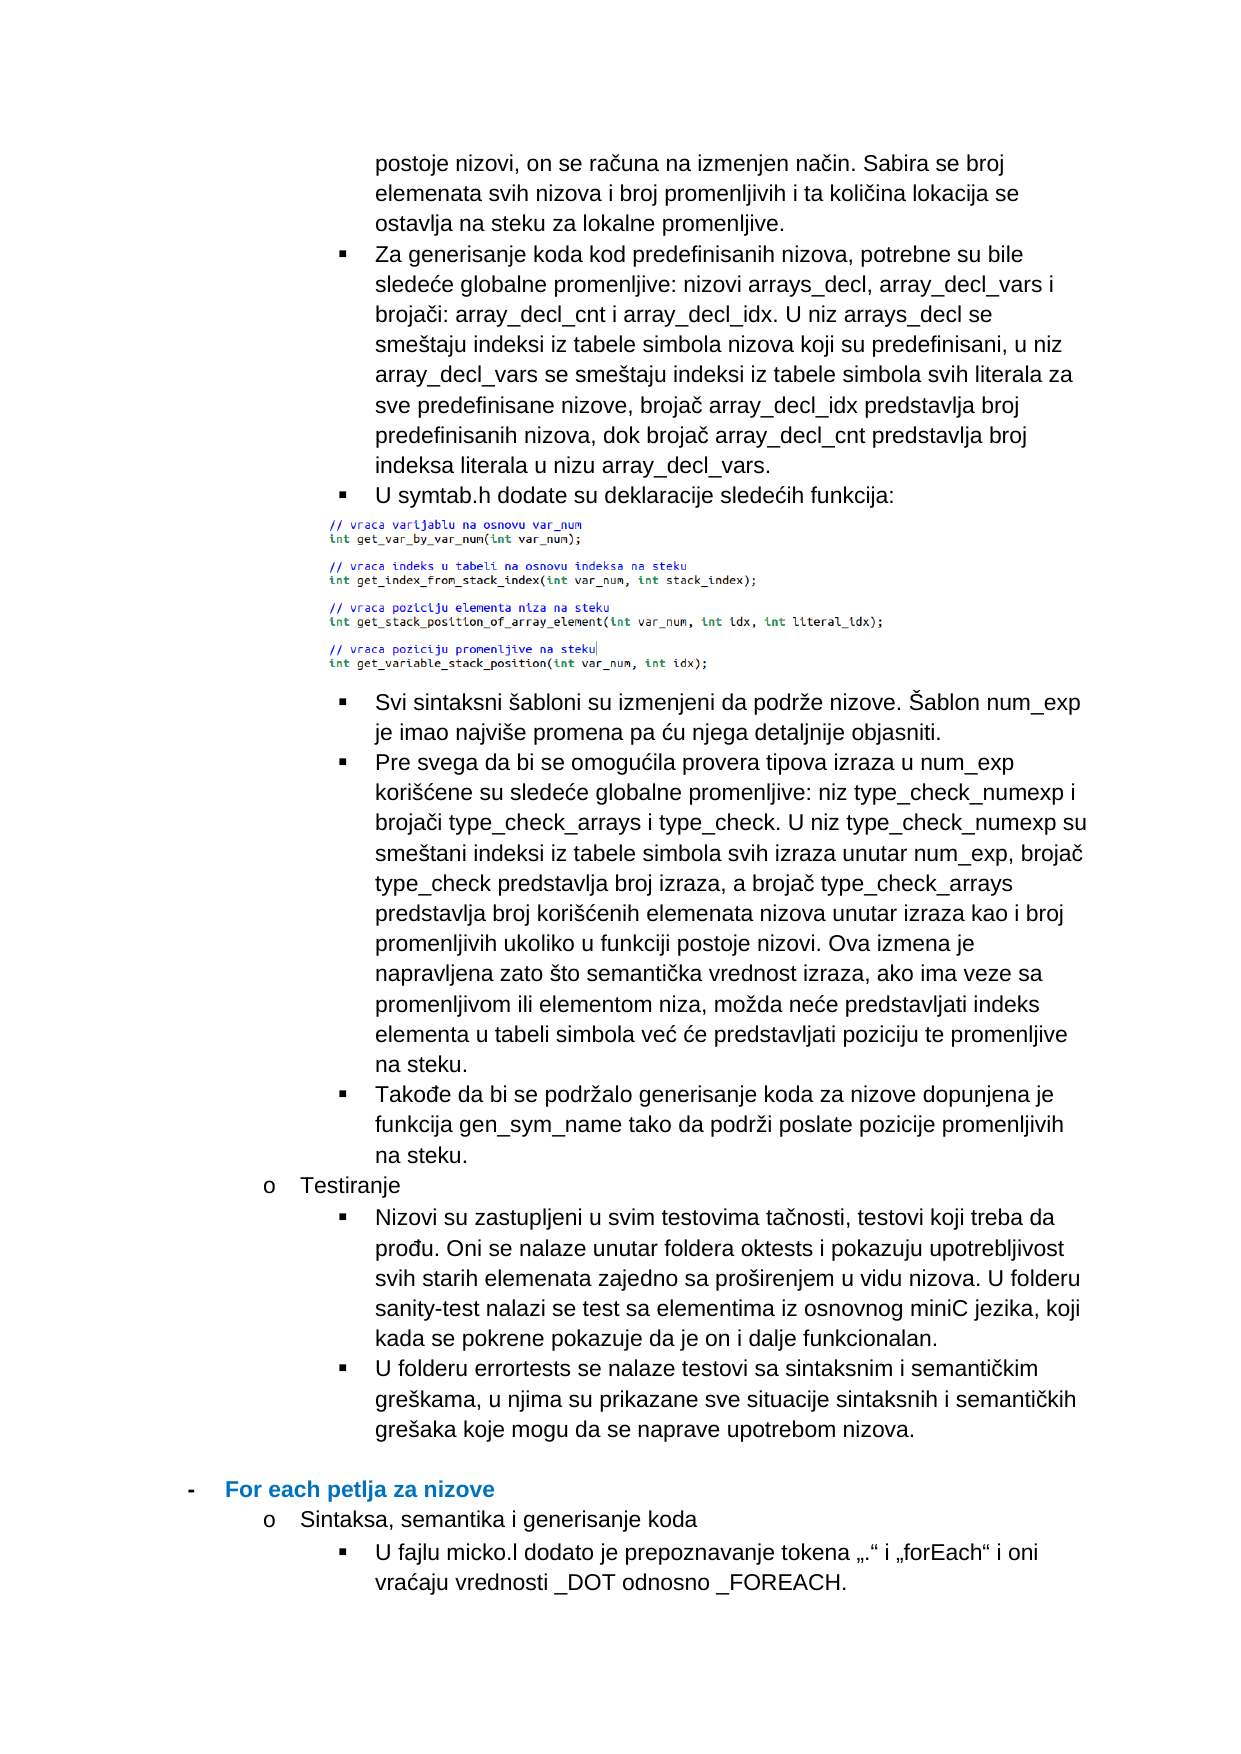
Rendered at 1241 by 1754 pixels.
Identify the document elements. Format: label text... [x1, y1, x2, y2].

picture [327, 512, 913, 681]
list Testiranje [262, 1172, 1090, 1200]
list U symtab.h dodate su deklaracije sledećih funkcija: [337, 482, 1090, 509]
list Za generisanje koda kod predefinisanih nizova, potrebne su bile sledeće globalne promenljive: nizovi arrays_decl, array_decl_vars i brojači: array_decl_cnt i array_decl_idx. U niz arrays_decl se smeštaju indeksi iz tabele simbola nizova koji su predefinisani, u niz array_decl_vars se smeštaju indeksi iz tabele simbola svih literala za sve predefinisane nizove, brojač array_decl_idx predstavlja broj predefinisanih nizova, dok brojač array_decl_cnt predstavlja broj indeksa literala u nizu array_decl_vars. [337, 241, 1090, 478]
list U fajlu micko.l dodato je prepoznavanje tokena „.“ i „forEach“ i oni vraćaju vrednosti _DOT odnosno _FOREACH. [337, 1539, 1090, 1596]
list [337, 150, 1090, 237]
list Nizovi su zastupljeni u svim testovima tačnosti, testovi koji treba da prođu. Oni se nalaze unutar foldera oktests i pokazuju upotrebljivost svih starih elemenata zajedno sa proširenjem u vidu nizova. U folderu sanity-test nalazi se test sa elementima iz osnovnog miniC jezika, koji kada se pokrene pokazuje da je on i dalje funkcionalan. [337, 1204, 1090, 1352]
list Takođe da bi se podržalo generisanje koda za nizove dopunjena je funkcija gen_sym_name tako da podrži poslate pozicije promenljivih na steku. [337, 1081, 1090, 1168]
list U folderu errortests se nalaze testovi sa sintaksnim i semantičkim greškama, u njima su prikazane sve situacije sintaksnih i semantičkih grešaka koje mogu da se naprave upotrebom nizova. [337, 1355, 1090, 1442]
list Sintaksa, semantika i generisanje koda [262, 1506, 1090, 1535]
list For each petlja za nizove [187, 1476, 1090, 1503]
list Pre svega da bi se omogućila provera tipova izraza u num_exp korišćene su sledeće globalne promenljive: niz type_check_numexp i brojači type_check_arrays i type_check. U niz type_check_numexp su smeštani indeksi iz tabele simbola svih izraza unutar num_exp, brojač type_check predstavlja broj izraza, a brojač type_check_arrays predstavlja broj korišćenih elemenata nizova unutar izraza kao i broj promenljivih ukoliko u funkciji postoje nizovi. Ova izmena je napravljena zato što semantička vrednost izraza, ako ima veze sa promenljivom ili elementom niza, možda neće predstavljati indeks elementa u tabeli simbola već će predstavljati poziciju te promenljive na steku. [337, 749, 1090, 1077]
